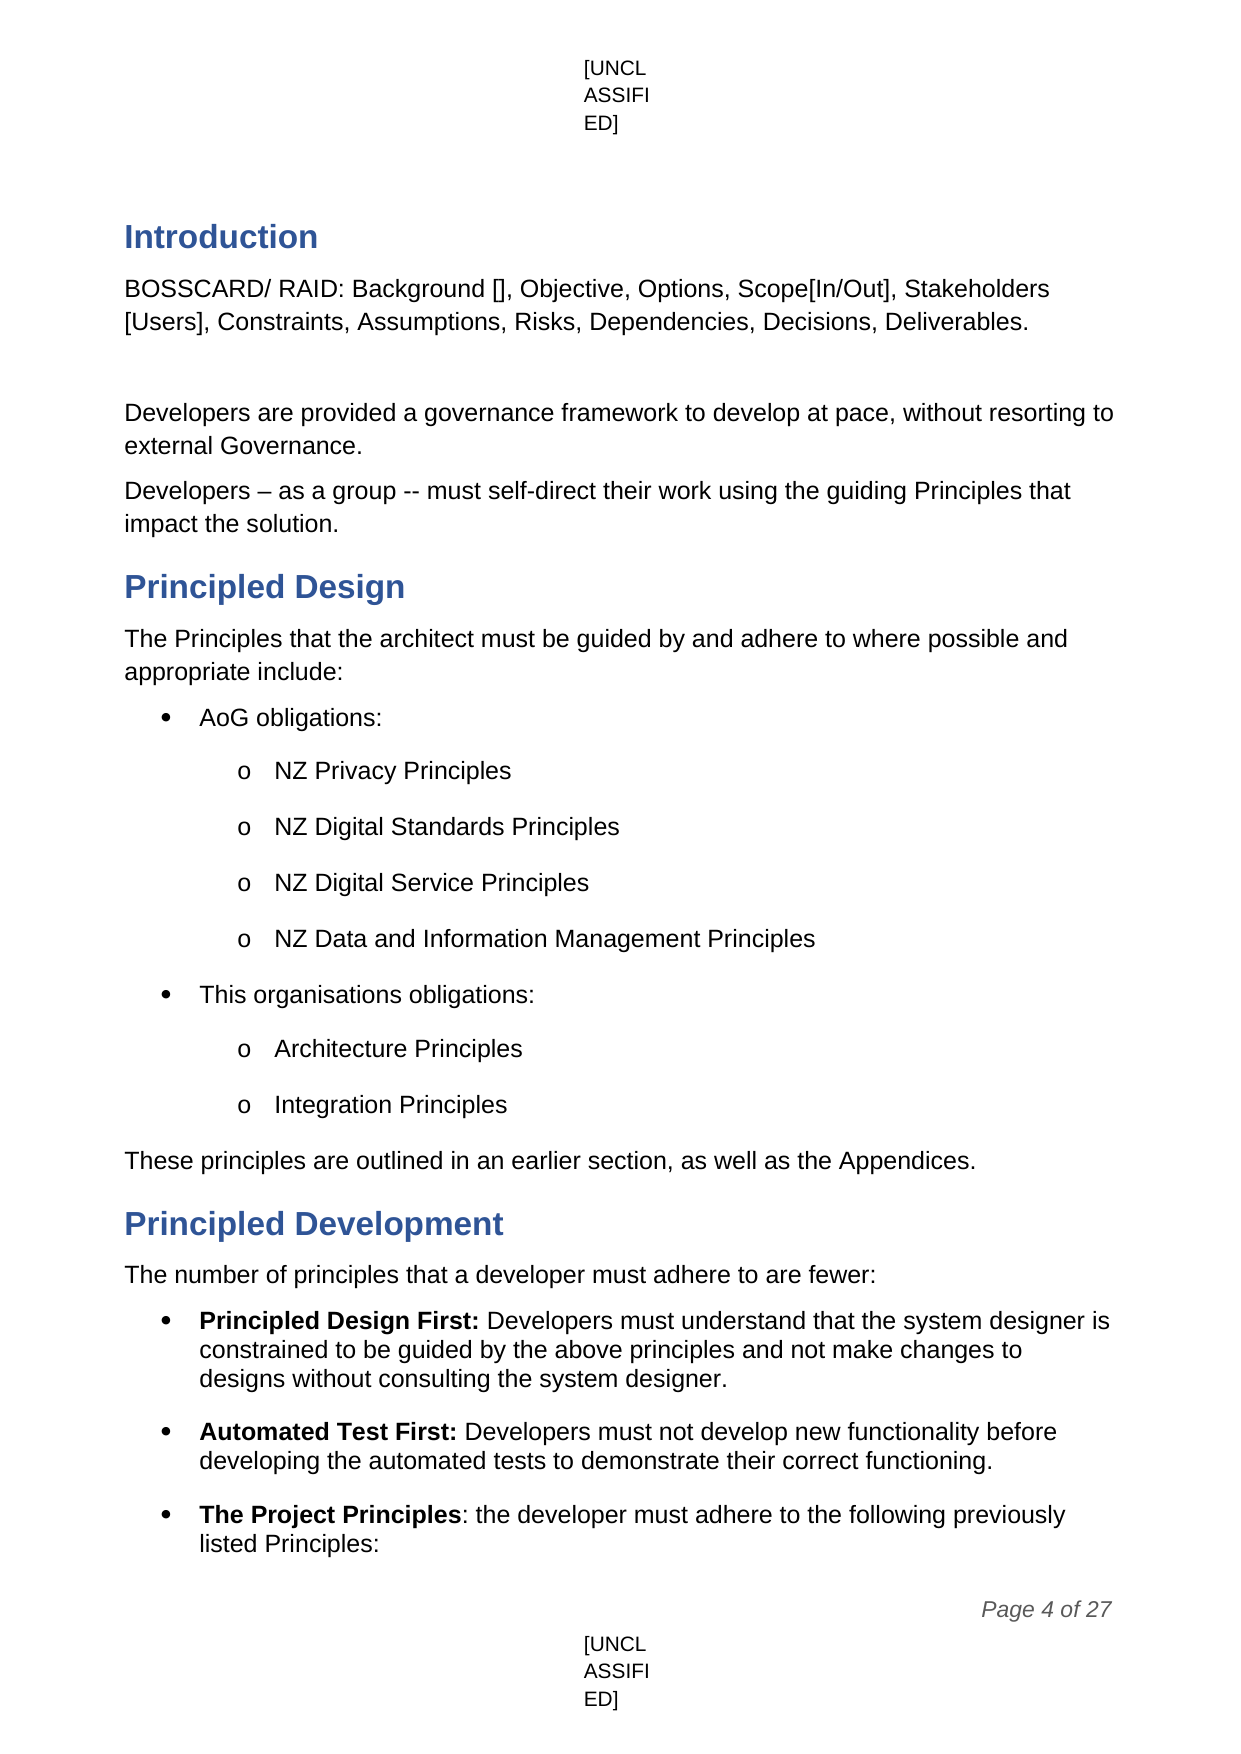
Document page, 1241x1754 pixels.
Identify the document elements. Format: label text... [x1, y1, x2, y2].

list Principled Design First: Developers must understand that the system designer is constrained to be guided by the above principles and not make changes to designs without consulting the system designer. [162, 1306, 1116, 1392]
subtitle Introduction [124, 217, 1116, 255]
list AoG obligations: [162, 702, 1116, 731]
text The Principles that the architect must be guided by and adhere to where possible and appropriate include: [124, 624, 1116, 686]
list Automated Test First: Developers must not develop new functionality before developing the automated tests to demonstrate their correct functioning. [162, 1417, 1116, 1475]
text Developers are provided a governance framework to develop at pace, without resorting to external Governance. [124, 398, 1116, 459]
list NZ Digital Service Principles [237, 868, 1116, 899]
list NZ Privacy Principles [237, 756, 1116, 787]
list NZ Digital Standards Principles [237, 812, 1116, 843]
text These principles are outlined in an earlier section, as well as the Appendices. [124, 1146, 1116, 1174]
list NZ Data and Information Management Principles [237, 924, 1116, 955]
list Integration Principles [237, 1090, 1116, 1121]
list The Project Principles: the developer must adhere to the following previously listed Principles: [162, 1500, 1116, 1558]
text The number of principles that a developer must adhere to are fewer: [124, 1261, 1116, 1289]
text Developers – as a group -- must self-direct their work using the guiding Principles that impact the solution. [124, 476, 1116, 538]
list This organisations obligations: [162, 980, 1116, 1009]
subtitle Principled Design [124, 567, 1116, 606]
list Architecture Principles [237, 1034, 1116, 1065]
subtitle Principled Development [124, 1204, 1116, 1242]
text BOSSCARD/ RAID: Background [], Objective, Options, Scope[In/Out], Stakeholders [Users], Constraints, Assumptions, Risks, Dependencies, Decisions, Deliverables. [124, 274, 1116, 335]
